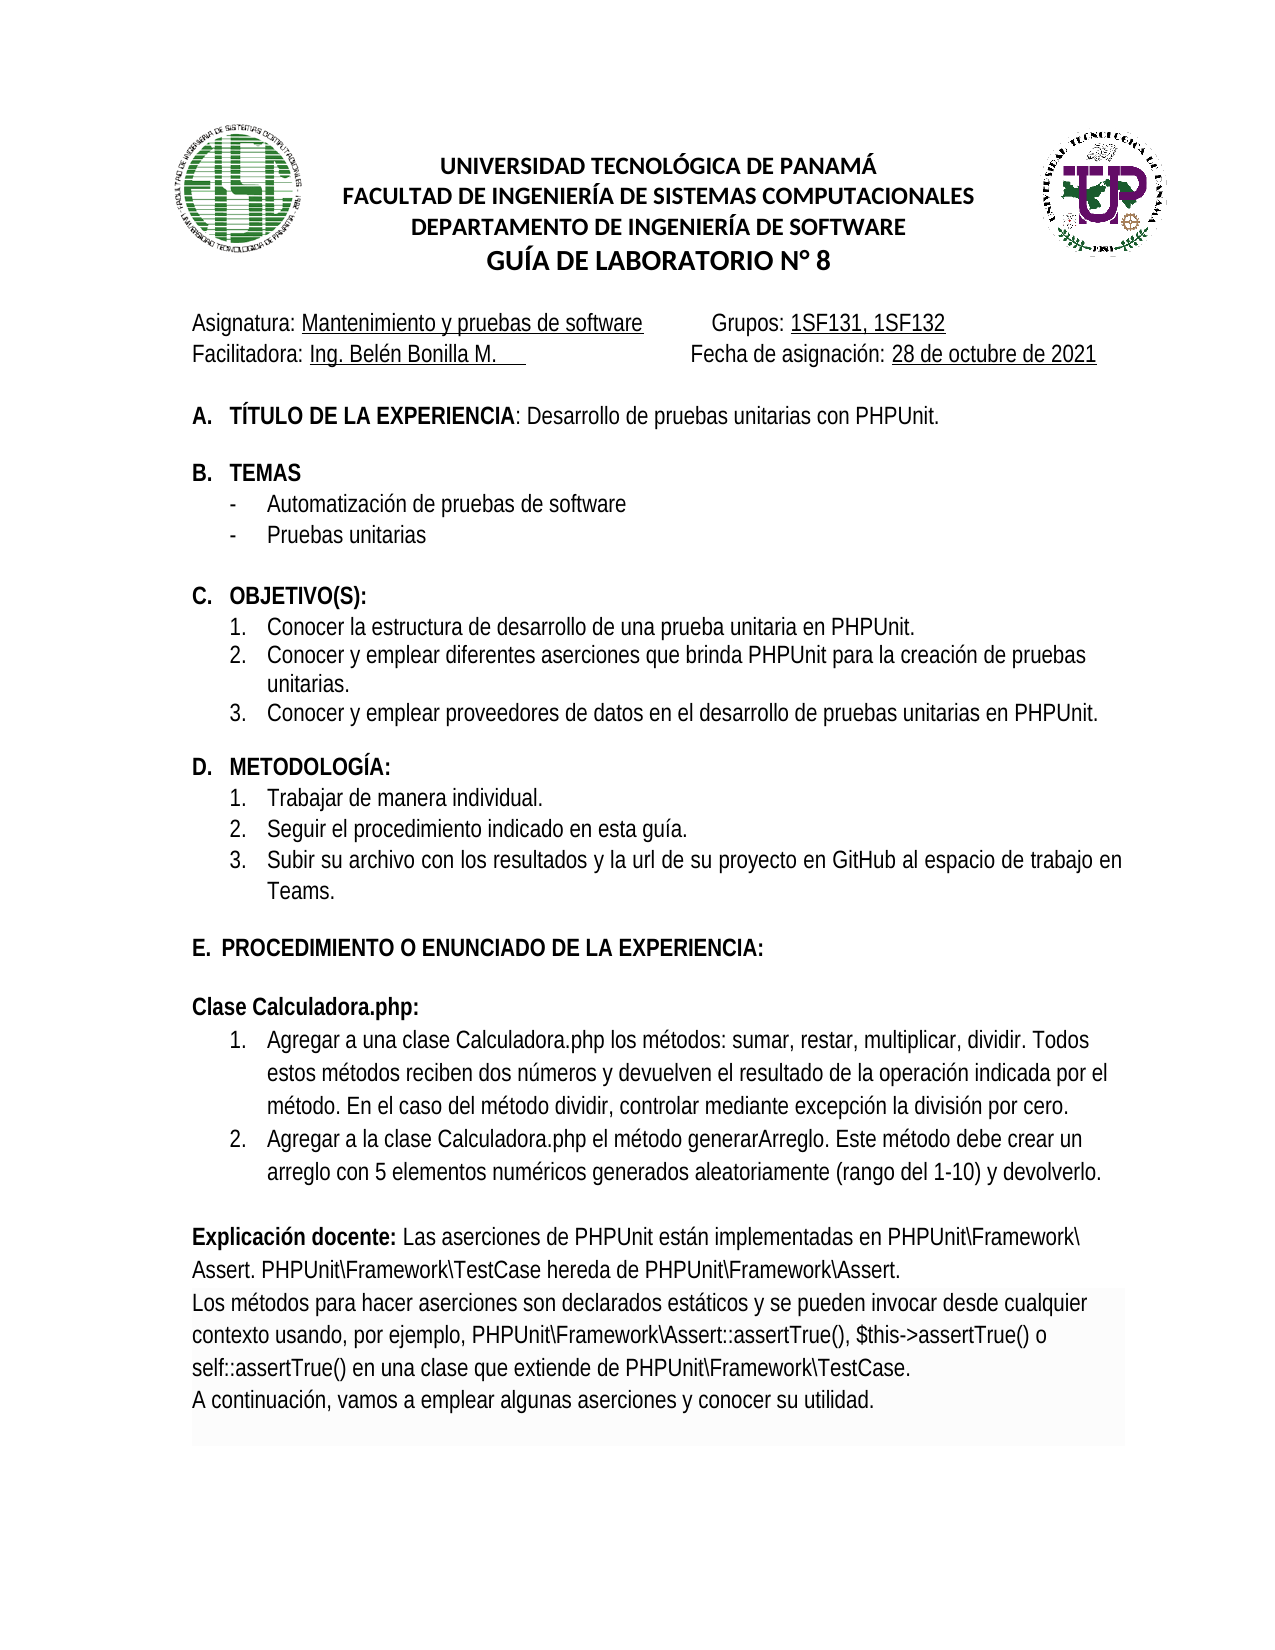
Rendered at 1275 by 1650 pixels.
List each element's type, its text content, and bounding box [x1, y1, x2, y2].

picture [170, 120, 305, 255]
text UNIVERSIDAD TECNOLÓGICA DE PANAMÁ [305, 150, 1038, 181]
text Los métodos para hacer aserciones son declarados estáticos y se pueden invocar desde cualquier contexto usando, por ejemplo, PHPUnit\Framework\Assert::assertTrue(), $this->assertTrue() o self::assertTrue() en una clase que extiende de PHPUnit\Framework\TestCase. [192, 1288, 1125, 1381]
list OBJETIVO(S): [192, 581, 1125, 609]
text Explicación docente: Las aserciones de PHPUnit están implementadas en PHPUnit\Framework\Assert. PHPUnit\Framework\TestCase hereda de PHPUnit\Framework\Assert. [192, 1222, 1125, 1284]
list Subir su archivo con los resultados y la url de su proyecto en GitHub al espacio de trabajo en Teams. [229, 845, 1125, 904]
text Asignatura: Mantenimiento y pruebas de software Grupos: 1SF131, 1SF132 [192, 308, 1125, 337]
text GUÍA DE LABORATORIO N° 8 [192, 242, 1125, 277]
list Automatización de pruebas de software [229, 489, 1125, 517]
list METODOLOGÍA: [192, 752, 1125, 781]
list PROCEDIMIENTO O ENUNCIADO DE LA EXPERIENCIA: [192, 933, 1125, 961]
list Conocer y emplear diferentes aserciones que brinda PHPUnit para la creación de pruebas unitarias. [229, 640, 1125, 698]
list Agregar a una clase Calculadora.php los métodos: sumar, restar, multiplicar, dividir. Todos estos métodos reciben dos números y devuelven el resultado de la operación indicada por el método. En el caso del método dividir, controlar mediante excepción la división por cero. [229, 1025, 1125, 1119]
text Clase Calculadora.php: [192, 992, 1125, 1021]
list Conocer y emplear proveedores de datos en el desarrollo de pruebas unitarias en PHPUnit. [229, 698, 1125, 726]
list Agregar a la clase Calculadora.php el método generarArreglo. Este método debe crear un arreglo con 5 elementos numéricos generados aleatoriamente (rango del 1-10) y devolverlo. [229, 1124, 1125, 1185]
text Facilitadora: Ing. Belén Bonilla M. Fecha de asignación: 28 de octubre de 2021 [192, 339, 1125, 368]
list Trabajar de manera individual. [229, 783, 1125, 812]
list TÍTULO DE LA EXPERIENCIA: Desarrollo de pruebas unitarias con PHPUnit. [192, 401, 1125, 429]
list Pruebas unitarias [229, 519, 1125, 548]
list Conocer la estructura de desarrollo de una prueba unitaria en PHPUnit. [229, 612, 1125, 640]
list Seguir el procedimiento indicado en esta guía. [229, 814, 1125, 843]
picture [1038, 128, 1167, 257]
text A continuación, vamos a emplear algunas aserciones y conocer su utilidad. [192, 1385, 1125, 1414]
text DEPARTAMENTO DE INGENIERÍA DE SOFTWARE [305, 211, 1038, 242]
text FACULTAD DE INGENIERÍA DE SISTEMAS COMPUTACIONALES [305, 181, 1038, 211]
list TEMAS [192, 458, 1125, 486]
